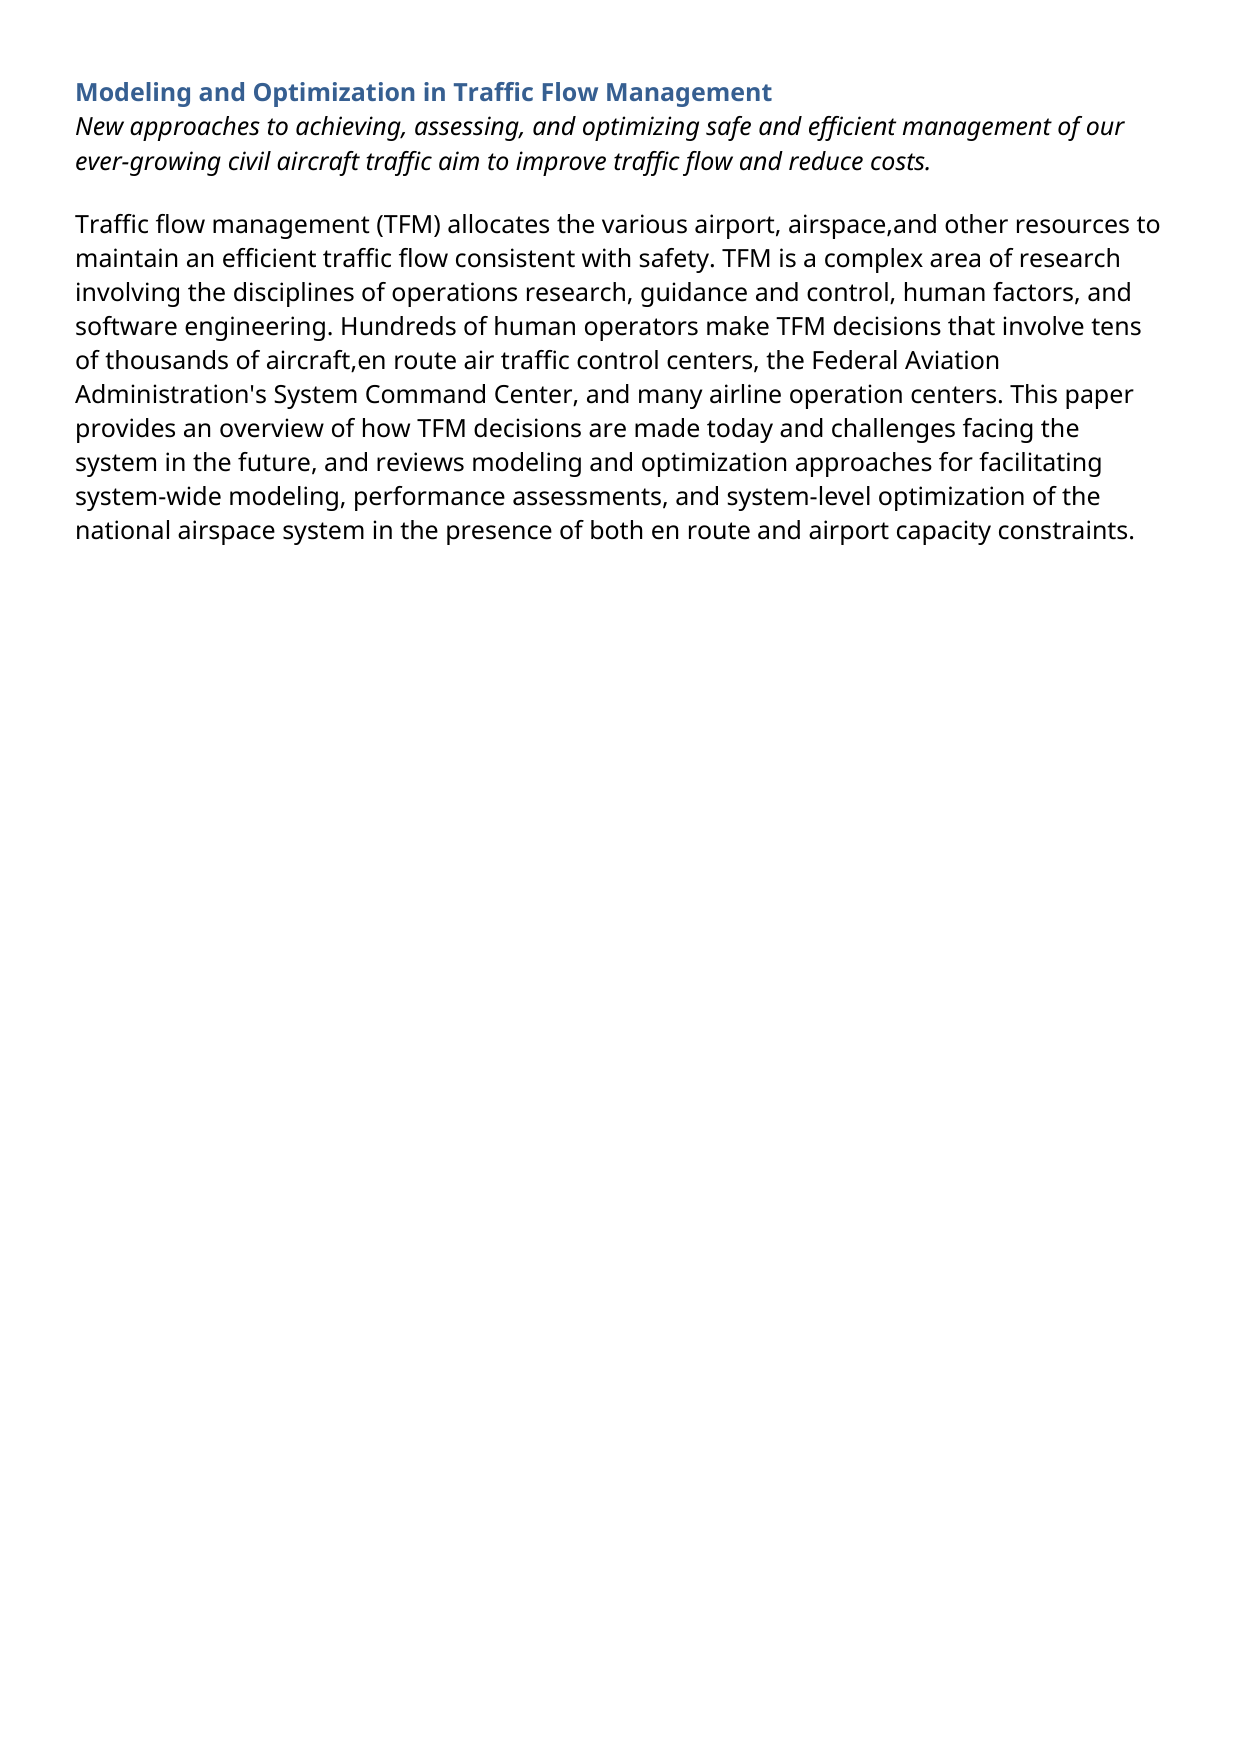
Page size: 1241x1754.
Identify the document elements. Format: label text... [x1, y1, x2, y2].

subtitle Modeling and Optimization in Traffic Flow Management [75, 75, 1165, 109]
text Traffic flow management (TFM) allocates the various airport, airspace,and other resources to maintain an efficient traffic flow consistent with safety. TFM is a complex area of research involving the disciplines of operations research, guidance and control, human factors, and software engineering. Hundreds of human operators make TFM decisions that involve tens of thousands of aircraft,en route air traffic control centers, the Federal Aviation Administration's System Command Center, and many airline operation centers. This paper provides an overview of how TFM decisions are made today and challenges facing the system in the future, and reviews modeling and optimization approaches for facilitating system-wide modeling, performance assessments, and system-level optimization of the national airspace system in the presence of both en route and airport capacity constraints. [75, 206, 1165, 547]
text New approaches to achieving, assessing, and optimizing safe and efficient management of our ever-growing civil aircraft traffic aim to improve traffic flow and reduce costs. [75, 109, 1165, 177]
